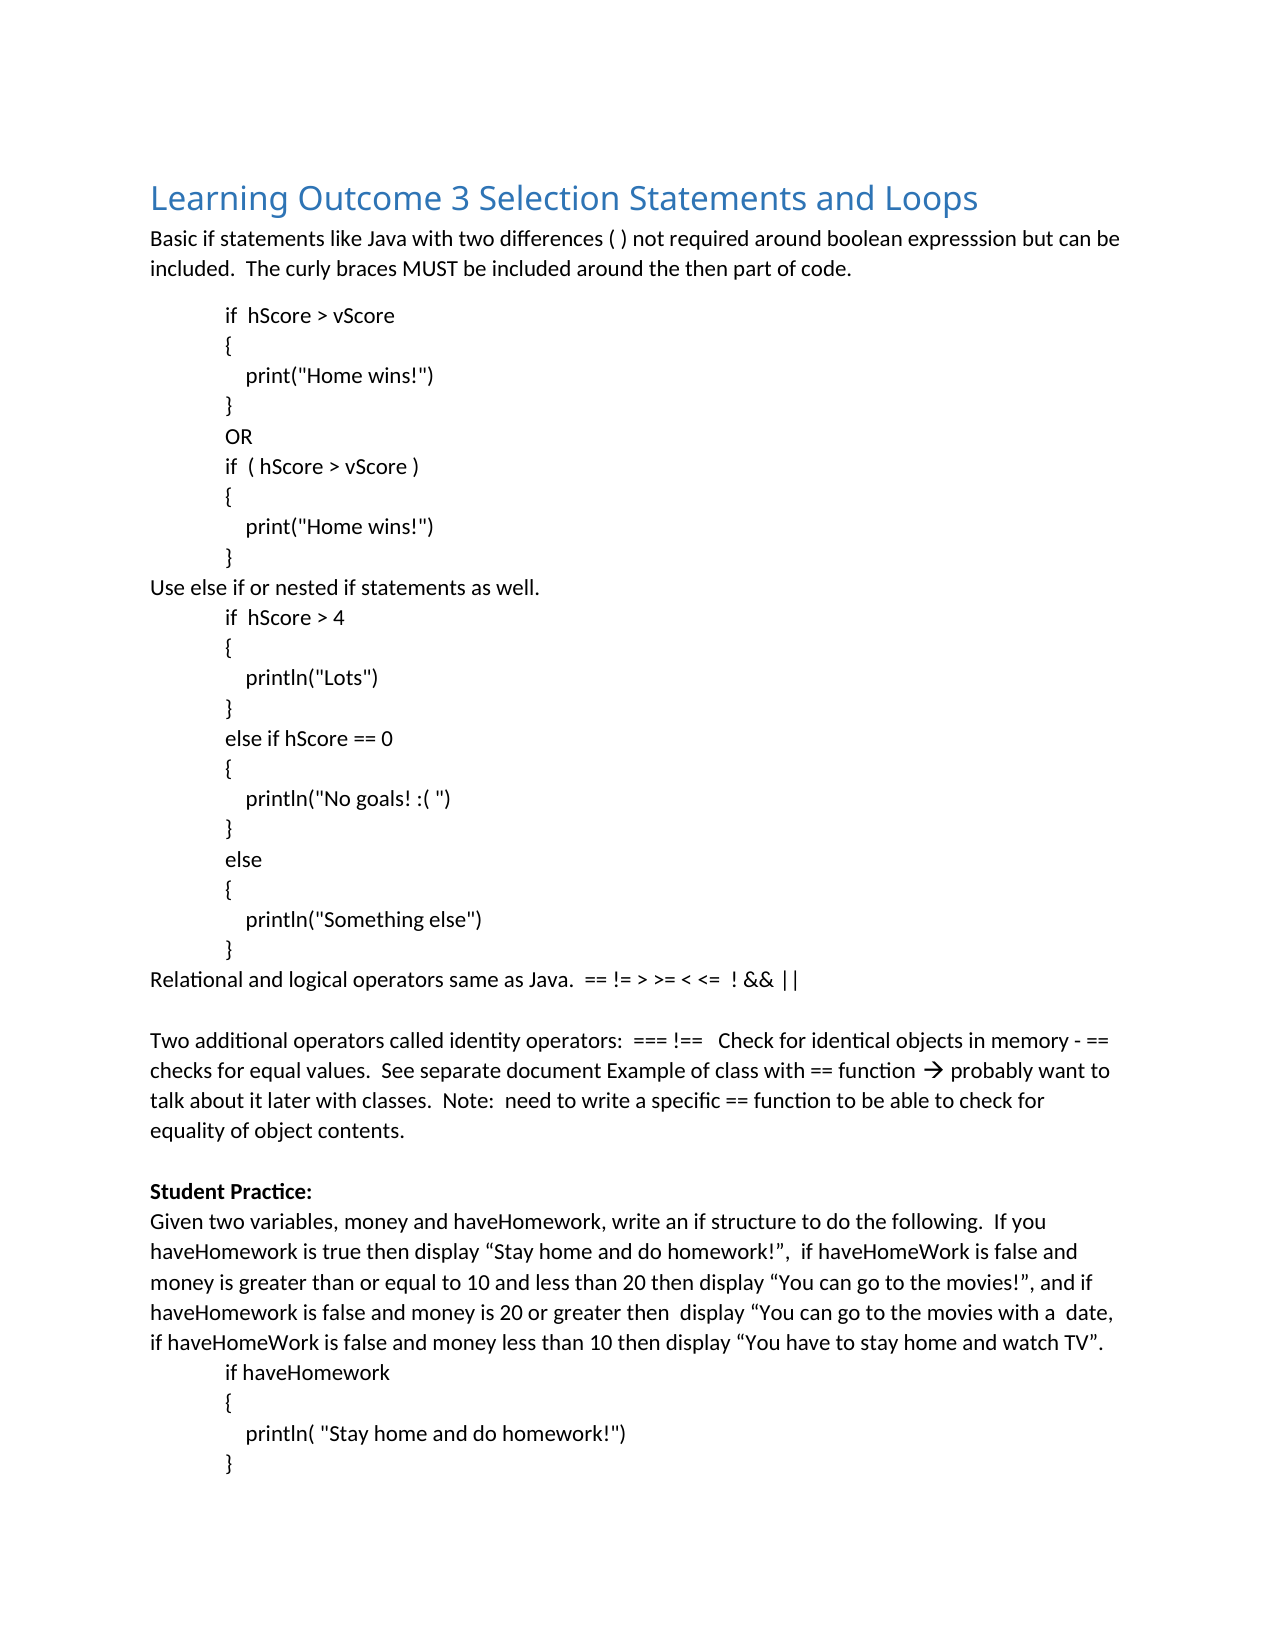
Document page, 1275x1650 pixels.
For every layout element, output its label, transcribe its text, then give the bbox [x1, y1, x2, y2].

text Student Practice: [150, 1177, 1125, 1205]
text } [225, 1449, 1125, 1477]
text print("Home wins!") [225, 512, 1125, 541]
text println("Lots") [225, 663, 1125, 692]
text println("No goals! :( ") [225, 784, 1125, 812]
text { [225, 331, 1125, 359]
text { [225, 633, 1125, 661]
text Use else if or nested if statements as well. [150, 573, 1125, 601]
text print("Home wins!") [225, 361, 1125, 389]
text OR [225, 422, 1125, 450]
text Two additional operators called identity operators: === !== Check for identical objects in memory - == checks for equal values. See separate document Example of class with == function probably want to talk about it later with classes. Note: need to write a specific == function to be able to check for equality of object contents. [150, 1026, 1125, 1145]
text else [225, 845, 1125, 873]
text { [225, 482, 1125, 510]
text if haveHomework [225, 1358, 1125, 1386]
text println( "Stay home and do homework!") [225, 1419, 1125, 1447]
text else if hScore == 0 [225, 724, 1125, 752]
text if hScore > 4 [225, 603, 1125, 631]
subtitle Learning Outcome 3 Selection Statements and Loops [150, 175, 1125, 220]
text println("Something else") [225, 905, 1125, 933]
text if hScore > vScore [225, 301, 1125, 329]
text } [225, 392, 1125, 420]
text } [225, 543, 1125, 571]
text if ( hScore > vScore ) [225, 452, 1125, 480]
text { [225, 875, 1125, 903]
text } [225, 814, 1125, 843]
text } [225, 694, 1125, 722]
text Relational and logical operators same as Java. == != > >= < <= ! && || [150, 966, 1125, 994]
text } [225, 935, 1125, 963]
text { [225, 1388, 1125, 1417]
text Given two variables, money and haveHomework, write an if structure to do the following. If you haveHomework is true then display “Stay home and do homework!”, if haveHomeWork is false and money is greater than or equal to 10 and less than 20 then display “You can go to the movies!”, and if haveHomework is false and money is 20 or greater then display “You can go to the movies with a date, if haveHomeWork is false and money less than 10 then display “You have to stay home and watch TV”. [150, 1207, 1125, 1356]
text { [225, 754, 1125, 782]
text Basic if statements like Java with two differences ( ) not required around boolean expresssion but can be included. The curly braces MUST be included around the then part of code. [150, 224, 1125, 282]
